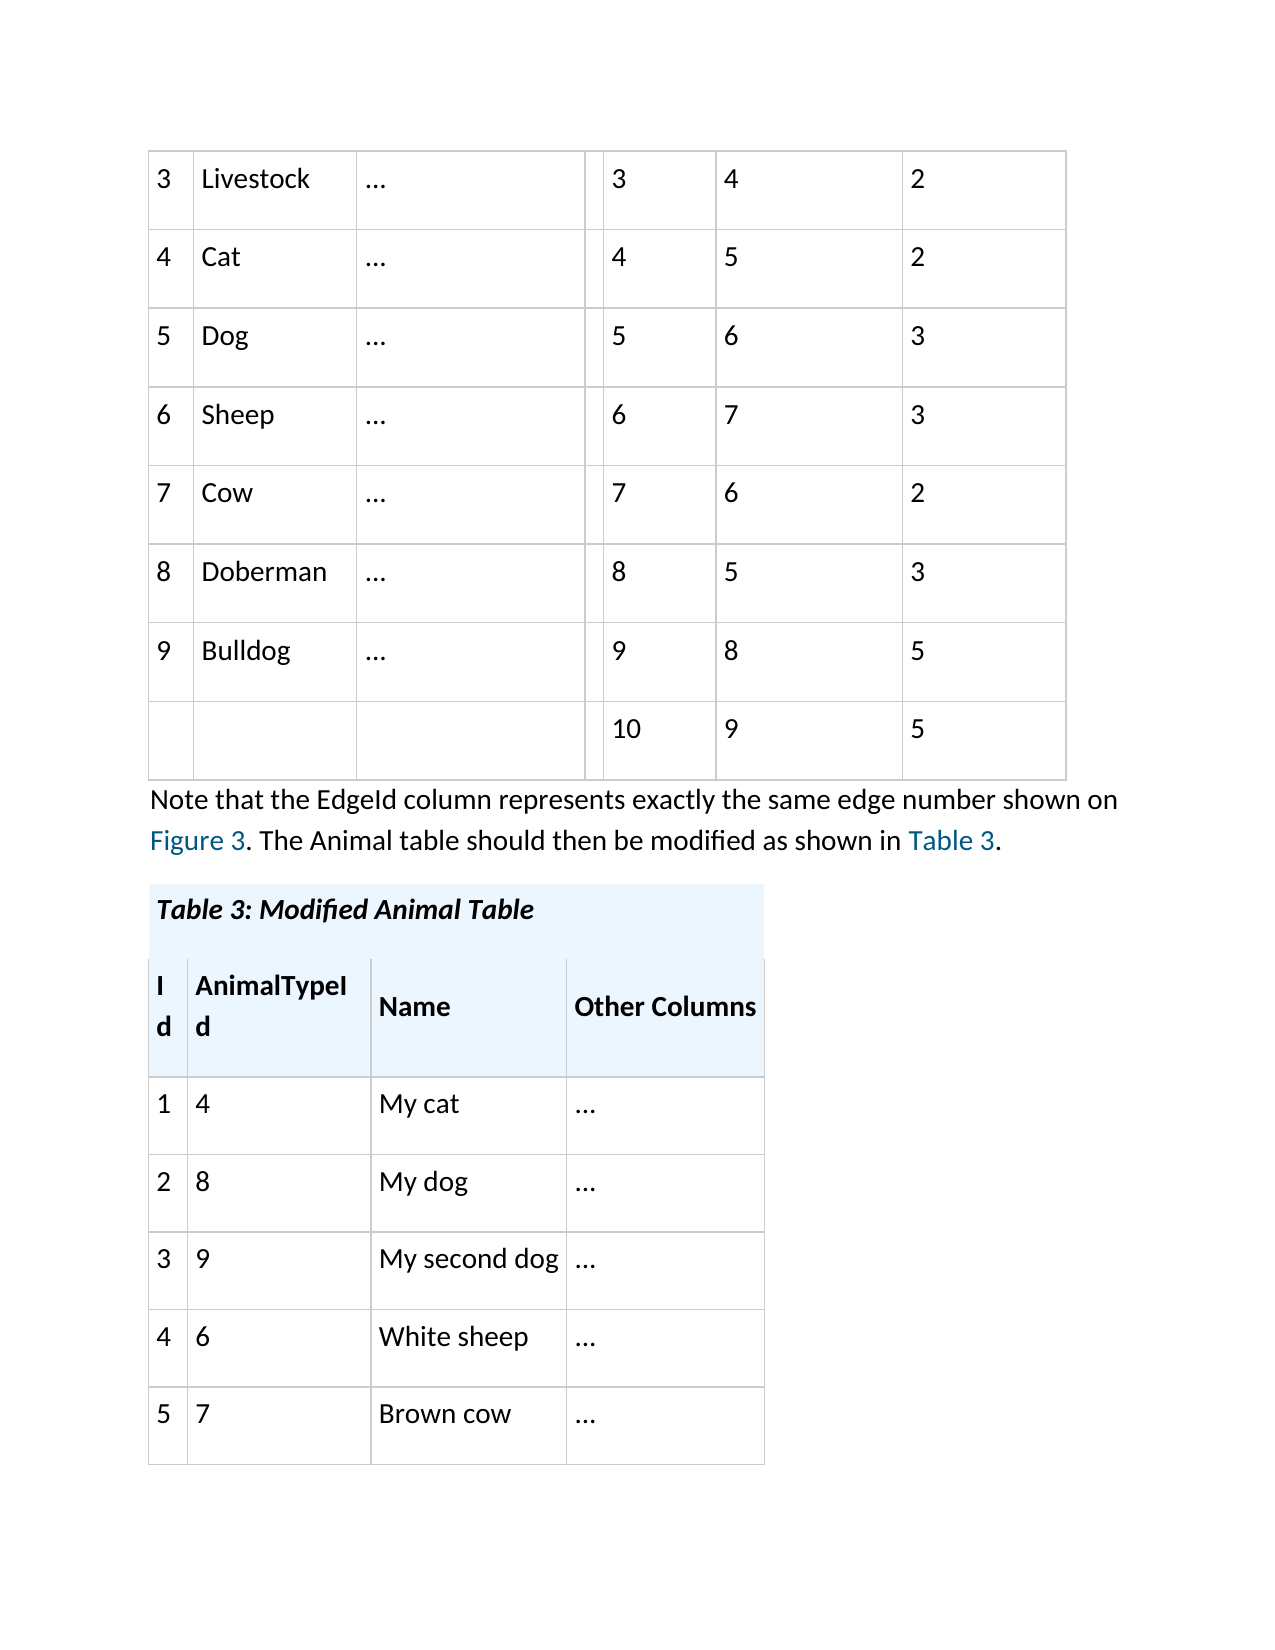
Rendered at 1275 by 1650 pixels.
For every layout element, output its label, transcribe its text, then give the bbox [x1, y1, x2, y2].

table_cell 8 [188, 1155, 370, 1231]
table_cell Name [372, 959, 566, 1076]
table_cell 3 [903, 545, 1065, 622]
table_cell ... [567, 1078, 764, 1154]
table_cell 4 [188, 1078, 370, 1154]
table_cell My second dog [372, 1233, 566, 1309]
table_cell Brown cow [372, 1388, 566, 1464]
table_cell 6 [188, 1310, 370, 1386]
table_cell 5 [149, 309, 193, 386]
table_cell AnimalTypeId [188, 959, 370, 1076]
table_cell 3 [903, 309, 1065, 386]
table_cell Bulldog [194, 623, 356, 701]
table_cell ... [567, 1310, 764, 1386]
table_cell 9 [188, 1233, 370, 1309]
table_cell ... [357, 152, 584, 229]
table_cell 3 [903, 388, 1065, 464]
table_cell [586, 388, 603, 464]
table_cell 3 [604, 152, 715, 229]
table_cell 4 [717, 152, 902, 229]
table_cell [586, 309, 603, 386]
table_cell 5 [604, 309, 715, 386]
table_cell 2 [903, 152, 1065, 229]
table_cell ... [357, 309, 584, 386]
table_cell 4 [604, 230, 715, 307]
table_cell ... [567, 1233, 764, 1309]
table_cell ... [357, 230, 584, 307]
table_cell 7 [604, 466, 715, 543]
table_cell [194, 702, 356, 779]
table_cell ... [567, 1155, 764, 1231]
table_cell 10 [604, 702, 715, 779]
table_cell Cow [194, 466, 356, 543]
table_cell 5 [149, 1388, 187, 1464]
table_cell 6 [717, 309, 902, 386]
table_cell 3 [149, 152, 193, 229]
table_cell 6 [717, 466, 902, 543]
table_cell 5 [717, 230, 902, 307]
table_cell My dog [372, 1155, 566, 1231]
table_cell [586, 623, 603, 701]
table_cell Dog [194, 309, 356, 386]
table_cell 7 [717, 388, 902, 464]
table_cell Doberman [194, 545, 356, 622]
table_cell ... [357, 623, 584, 701]
table_cell 1 [149, 1078, 187, 1154]
table_cell 8 [717, 623, 902, 701]
table_cell 6 [149, 388, 193, 464]
table_header Table 3: Modified Animal Table [149, 884, 764, 959]
table_cell Id [149, 959, 187, 1076]
table_cell [586, 152, 603, 229]
table_cell 4 [149, 1310, 187, 1386]
table_cell Cat [194, 230, 356, 307]
table_cell 2 [903, 466, 1065, 543]
table_cell 9 [717, 702, 902, 779]
table_cell ... [357, 466, 584, 543]
table_cell Other Columns [567, 959, 764, 1076]
table_cell 9 [149, 623, 193, 701]
table_cell White sheep [372, 1310, 566, 1386]
table_cell [586, 545, 603, 622]
table_cell 2 [903, 230, 1065, 307]
table_cell 5 [903, 702, 1065, 779]
table_cell Sheep [194, 388, 356, 464]
table_cell 2 [149, 1155, 187, 1231]
table_cell 7 [188, 1388, 370, 1464]
table_cell 8 [149, 545, 193, 622]
table_cell [149, 702, 193, 779]
table_cell My cat [372, 1078, 566, 1154]
table_cell 5 [717, 545, 902, 622]
table_cell 4 [149, 230, 193, 307]
table_cell 7 [149, 466, 193, 543]
table_cell 6 [604, 388, 715, 464]
table_cell [586, 466, 603, 543]
table_cell [357, 702, 584, 779]
table_cell 3 [149, 1233, 187, 1309]
table_cell [586, 230, 603, 307]
table_cell [586, 702, 603, 779]
table_cell ... [357, 388, 584, 464]
text Note that the EdgeId column represents exactly the same edge number shown on Figure 3. The Animal table should then be modified as shown in Table 3. [150, 781, 1125, 857]
table_cell 9 [604, 623, 715, 701]
table_cell 5 [903, 623, 1065, 701]
table_cell ... [567, 1388, 764, 1464]
table_cell Livestock [194, 152, 356, 229]
table_cell ... [357, 545, 584, 622]
table_cell 8 [604, 545, 715, 622]
